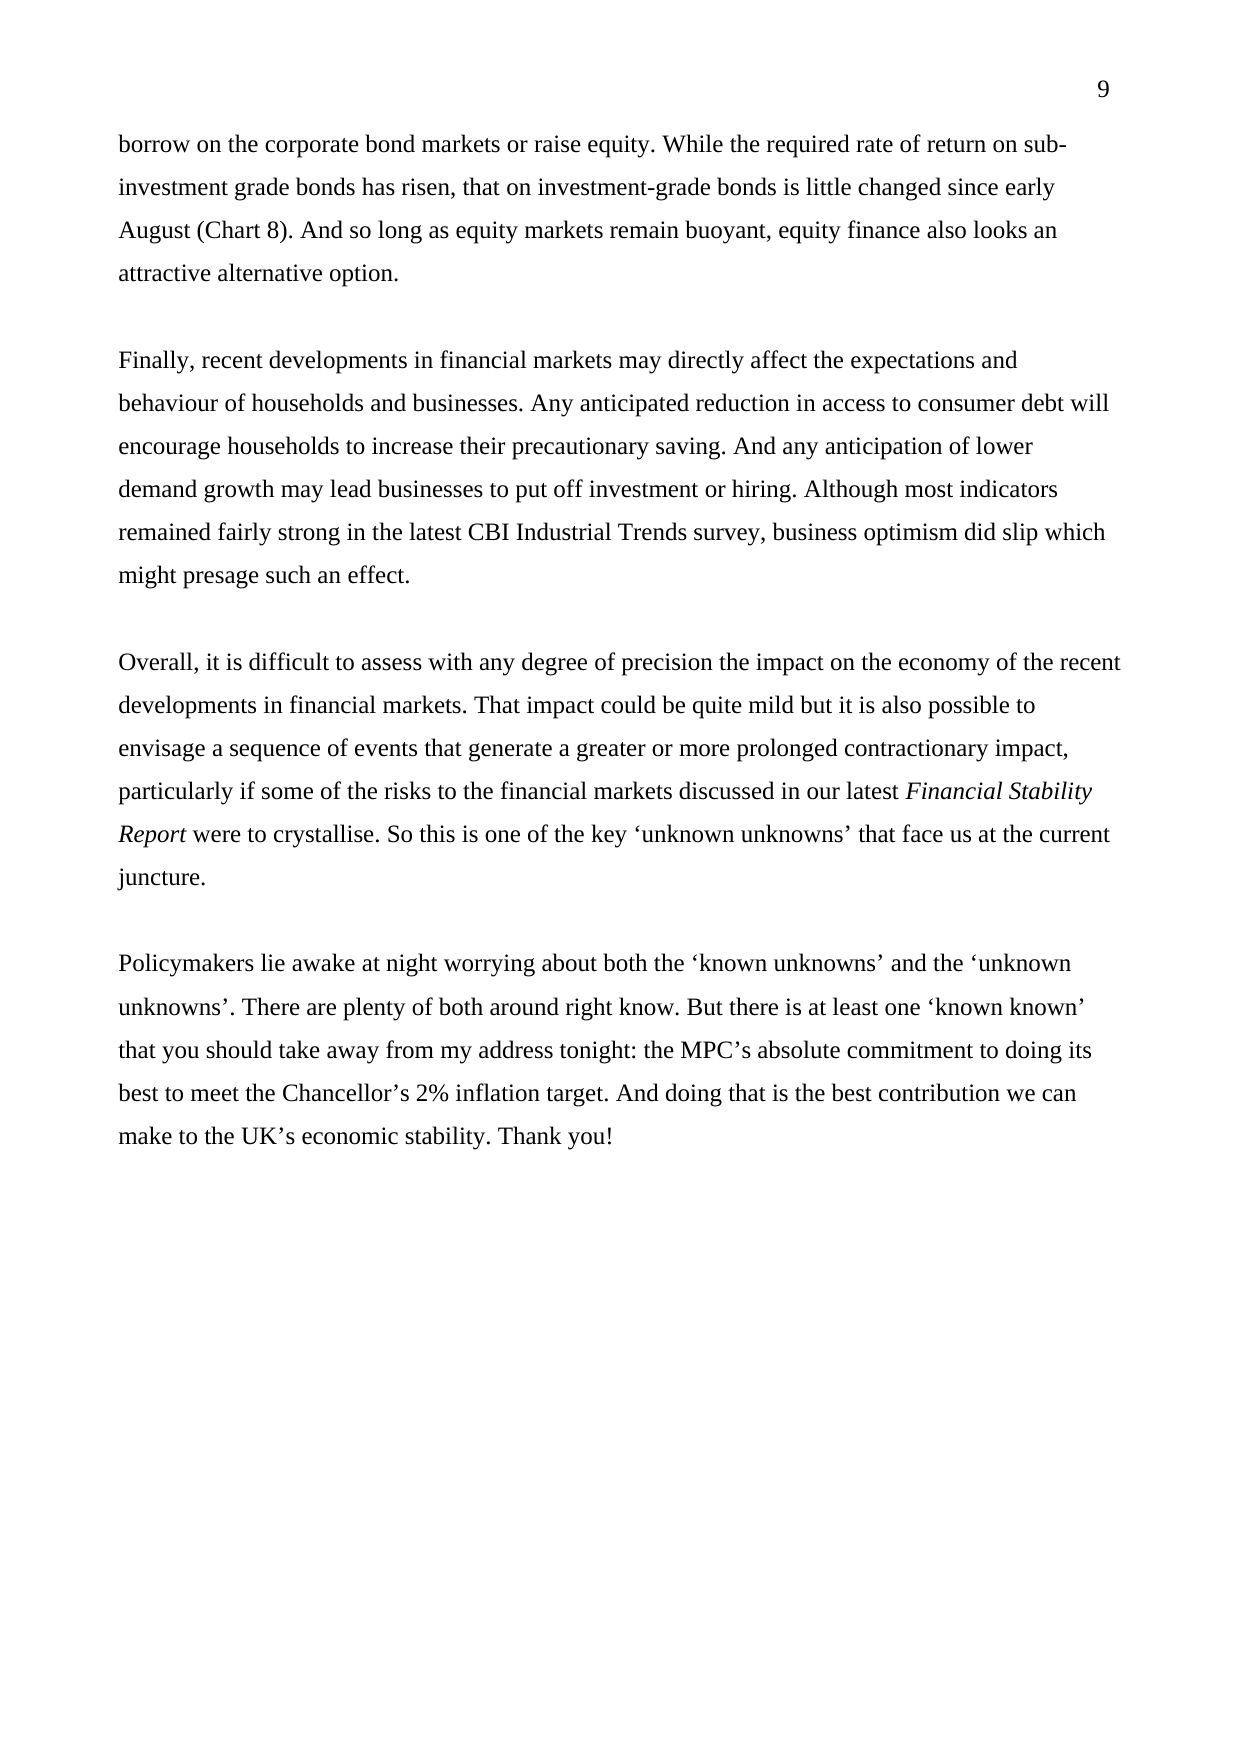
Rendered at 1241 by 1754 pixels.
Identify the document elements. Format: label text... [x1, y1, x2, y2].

text Policymakers lie awake at night worrying about both the ‘known unknowns’ and the ‘unknown unknowns’. There are plenty of both around right know. But there is at least one ‘known known’ that you should take away from my address tonight: the MPC’s absolute commitment to doing its best to meet the Chancellor’s 2% inflation target. And doing that is the best contribution we can make to the UK’s economic stability. Thank you! [118, 948, 1110, 1150]
text Finally, recent developments in financial markets may directly affect the expectations and behaviour of households and businesses. Any anticipated reduction in access to consumer debt will encourage households to increase their precautionary saving. And any anticipation of lower demand growth may lead businesses to put off investment or hiring. Although most indicators remained fairly strong in the latest CBI Industrial Trends survey, business optimism did slip which might presage such an effect. [118, 345, 1114, 589]
text Overall, it is difficult to assess with any degree of precision the impact on the economy of the recent developments in financial markets. That impact could be quite mild but it is also possible to envisage a sequence of events that generate a greater or more prolonged contractionary impact, particularly if some of the risks to the financial markets discussed in our latest Financial Stability Report were to crystallise. So this is one of the key ‘unknown unknowns’ that face us at the current juncture. [118, 647, 1124, 891]
text borrow on the corporate bond markets or raise equity. While the required rate of return on sub- investment grade bonds has risen, that on investment-grade bonds is little changed since early August (Chart 8). And so long as equity markets remain buoyant, equity finance also looks an attractive alternative option. [118, 129, 1110, 287]
